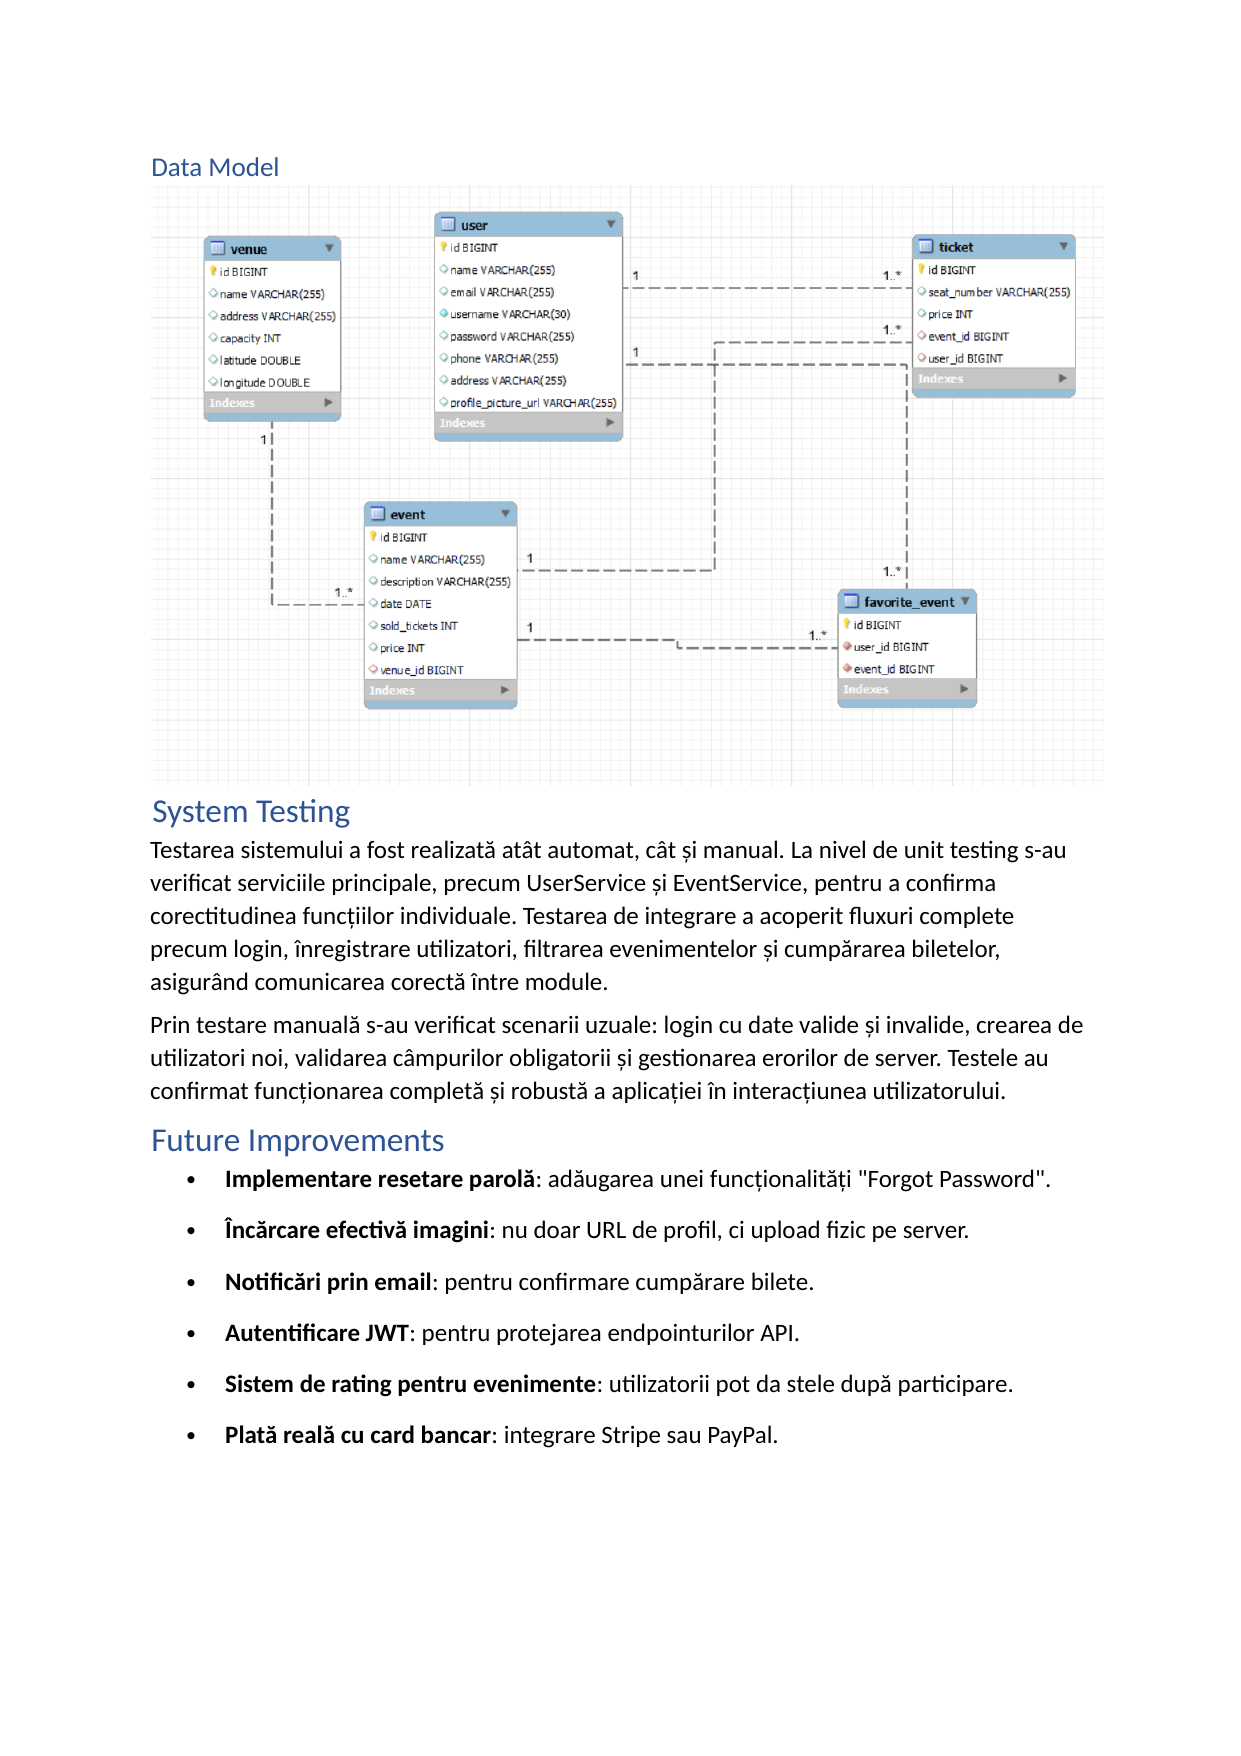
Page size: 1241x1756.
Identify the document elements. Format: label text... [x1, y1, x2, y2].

list Autentificare JWT: pentru protejarea endpointurilor API. [187, 1317, 1090, 1348]
list Plată reală cu card bancar: integrare Stripe sau PayPal. [187, 1420, 1090, 1450]
picture [151, 185, 1104, 786]
subtitle Future Improvements [151, 1119, 1090, 1159]
list Implementare resetare parolă: adăugarea unei funcționalități "Forgot Password". [187, 1163, 1090, 1194]
text Prin testare manuală s-au verificat scenarii uzuale: login cu date valide și invalide, crearea de utilizatori noi, validarea câmpurilor obligatorii și gestionarea erorilor de server. Testele au confirmat funcționarea completă și robustă a aplicației în interacțiunea utilizatorului. [150, 1009, 1090, 1106]
list Sistem de rating pentru evenimente: utilizatorii pot da stele după participare. [187, 1368, 1090, 1399]
subtitle Data Model [151, 150, 1090, 183]
subtitle System Testing [151, 786, 1090, 830]
list Notificări prin email: pentru confirmare cumpărare bilete. [187, 1266, 1090, 1296]
text Testarea sistemului a fost realizată atât automat, cât și manual. La nivel de unit testing s-au verificat serviciile principale, precum UserService și EventService, pentru a confirma corectitudinea funcțiilor individuale. Testarea de integrare a acoperit fluxuri complete precum login, înregistrare utilizatori, filtrarea evenimentelor și cumpărarea biletelor, asigurând comunicarea corectă între module. [150, 834, 1090, 997]
list Încărcare efectivă imagini: nu doar URL de profil, ci upload fizic pe server. [187, 1215, 1090, 1245]
